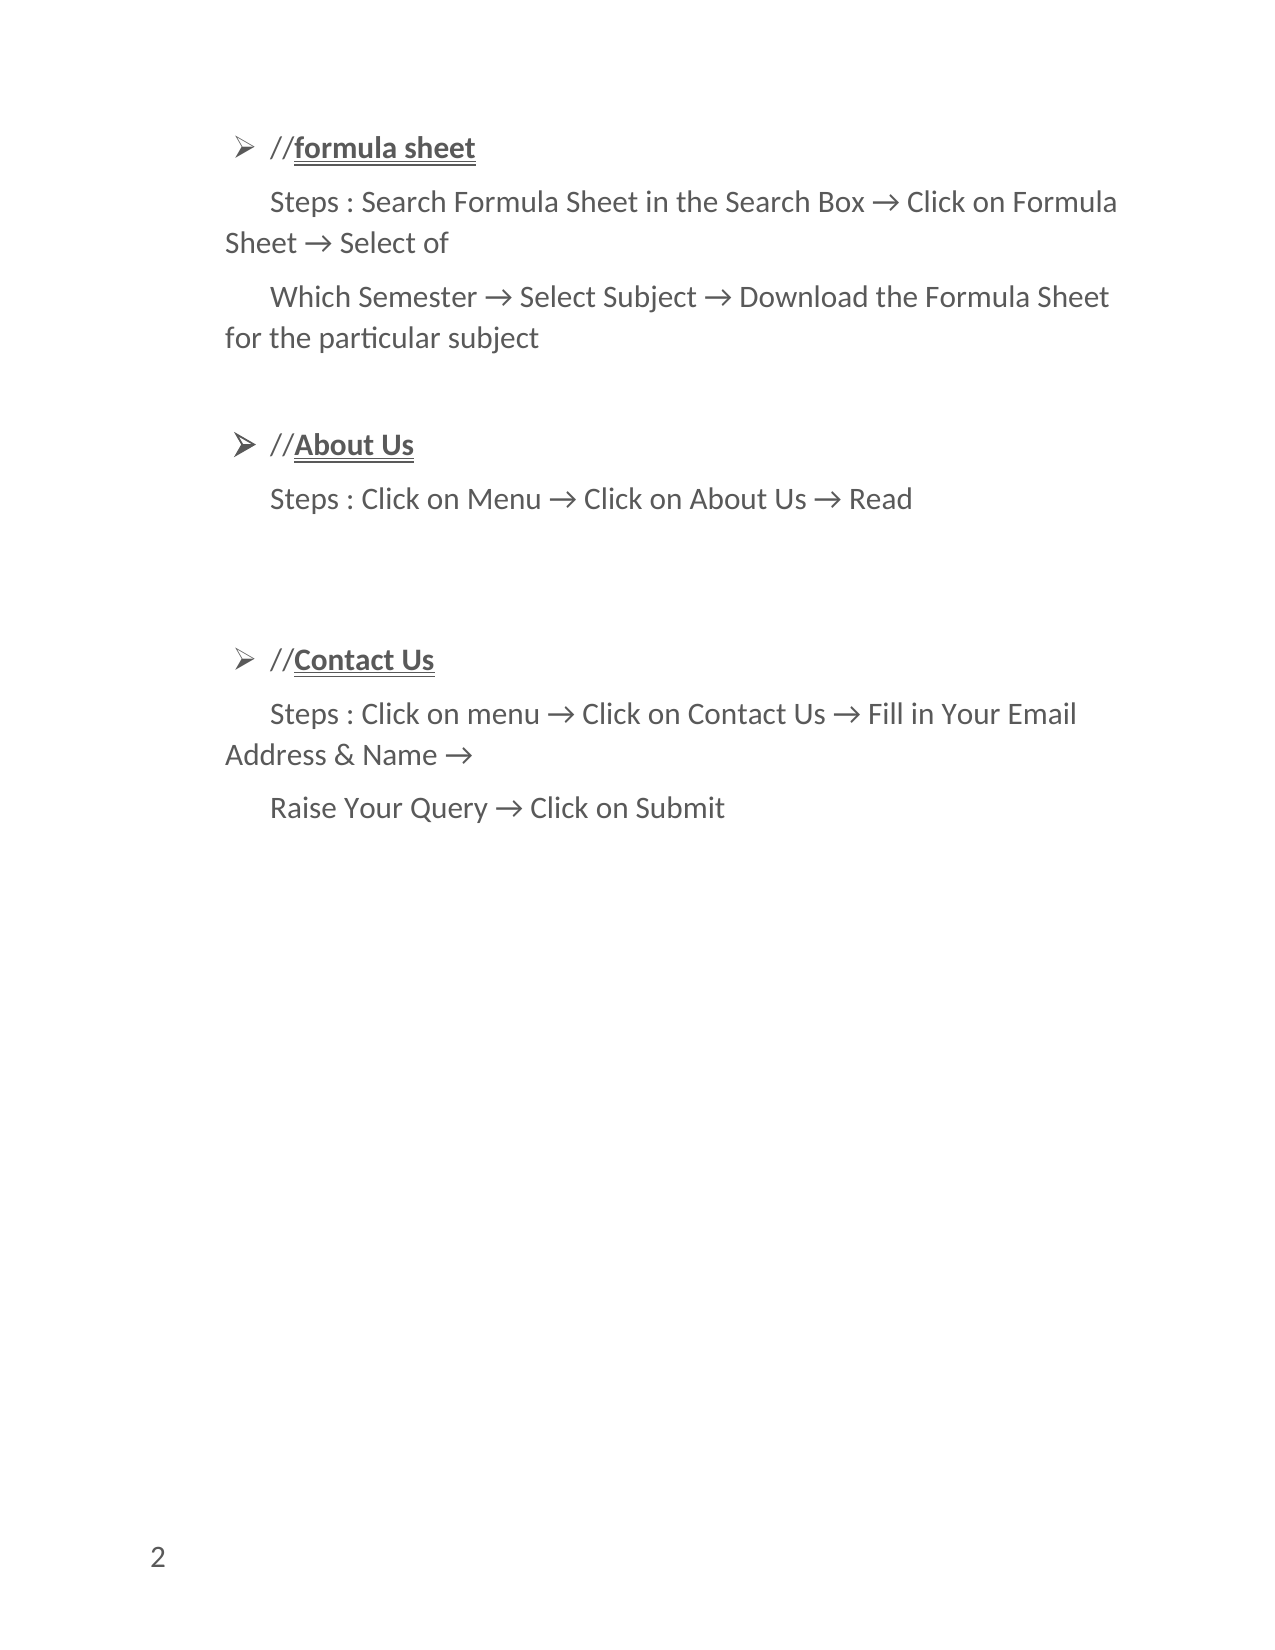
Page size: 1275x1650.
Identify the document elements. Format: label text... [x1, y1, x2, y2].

list //Contact Us [232, 640, 1125, 678]
list Which Semester → Select Subject → Download the Formula Sheet for the particular subject [225, 277, 1125, 356]
list //formula sheet [232, 129, 1125, 167]
list Steps : Click on Menu → Click on About Us → Read [240, 479, 1125, 517]
list Raise Your Query → Click on Submit [240, 788, 1125, 827]
list Steps : Search Formula Sheet in the Search Box → Click on Formula Sheet → Select of [225, 182, 1125, 262]
list Steps : Click on menu → Click on Contact Us → Fill in Your Email Address & Name → [225, 694, 1125, 773]
list //About Us [232, 426, 1125, 464]
